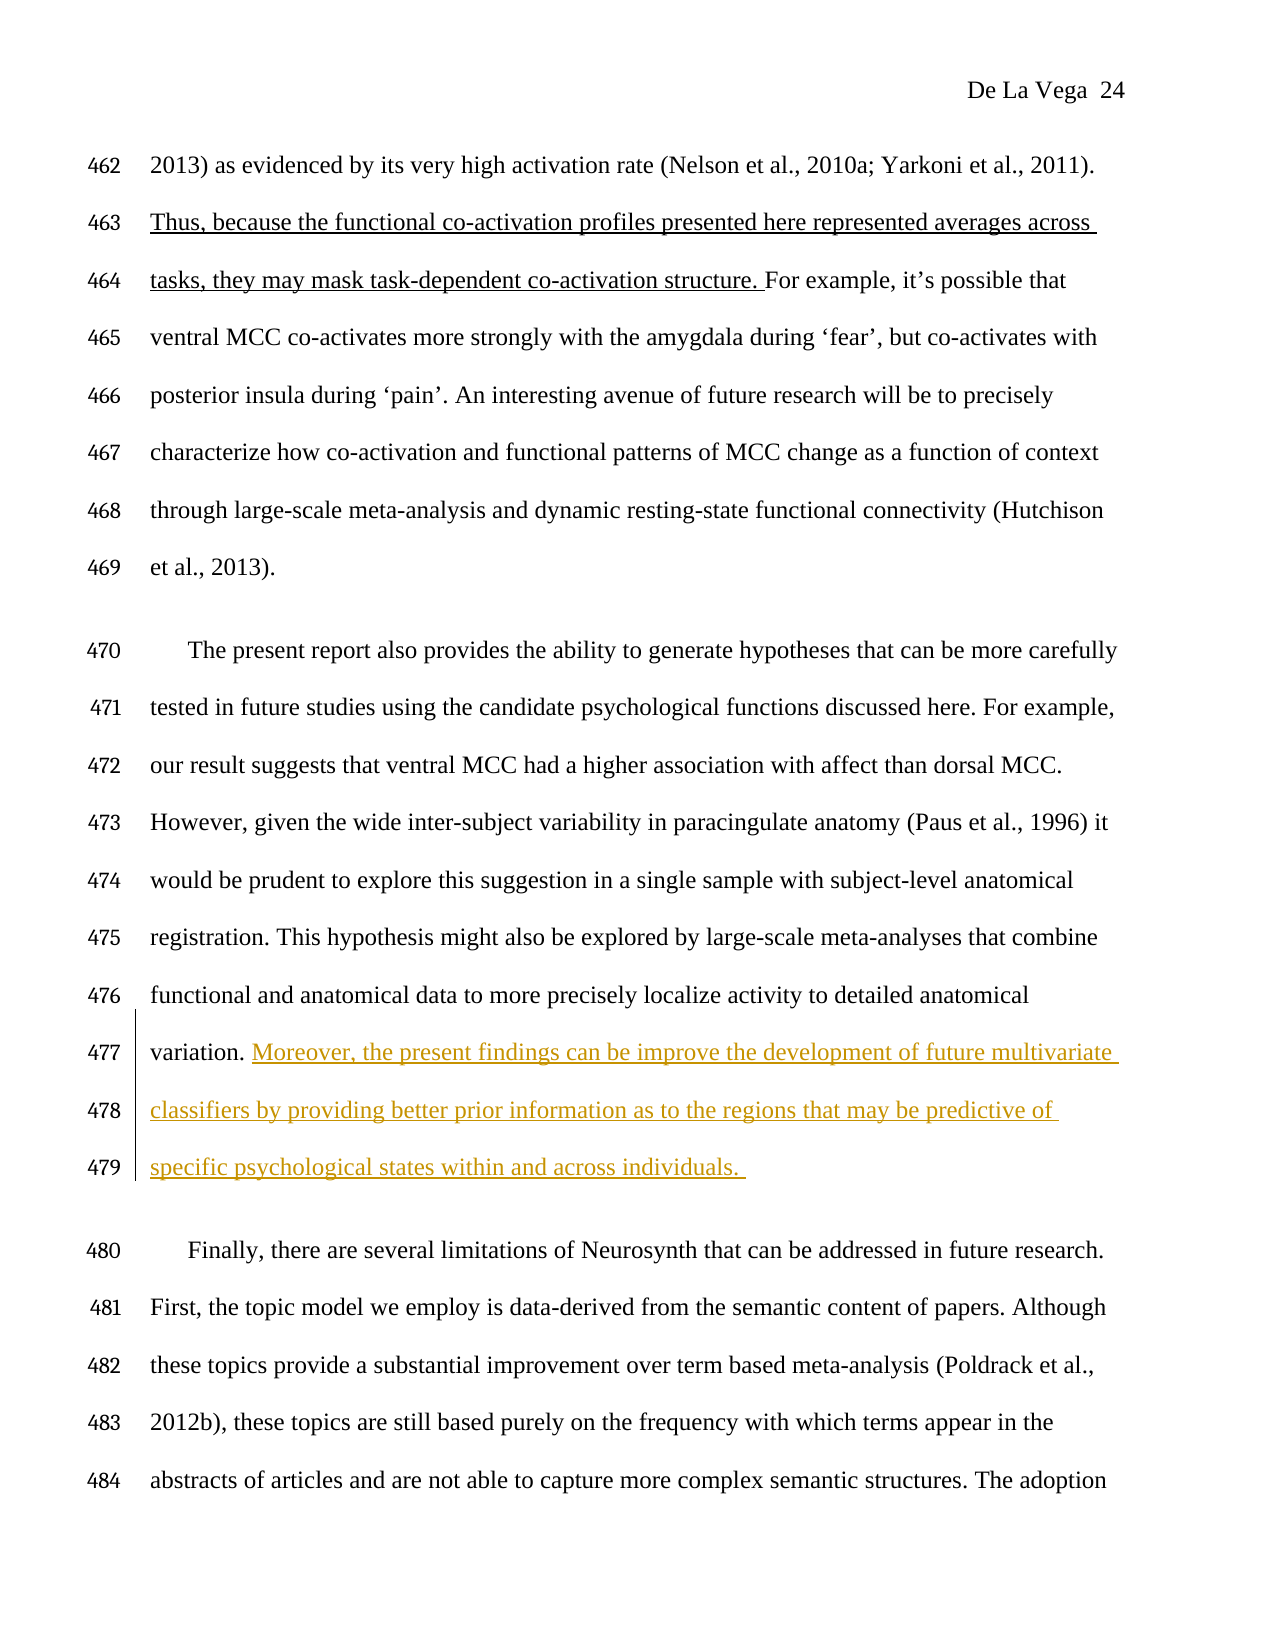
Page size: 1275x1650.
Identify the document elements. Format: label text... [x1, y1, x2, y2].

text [150, 1235, 1125, 1494]
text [150, 150, 1125, 581]
text The present report also provides the ability to generate hypotheses that can be more carefully tested in future studies using the candidate psychological functions discussed here. For example, our result suggests that ventral MCC had a higher association with affect than dorsal MCC. However, given the wide inter-subject variability in paracingulate anatomy (Paus et al., 1996) it would be prudent to explore this suggestion in a single sample with subject-level anatomical registration. This hypothesis might also be explored by large-scale meta-analyses that combine functional and anatomical data to more precisely localize activity to detailed anatomical variation. [150, 635, 1125, 1181]
